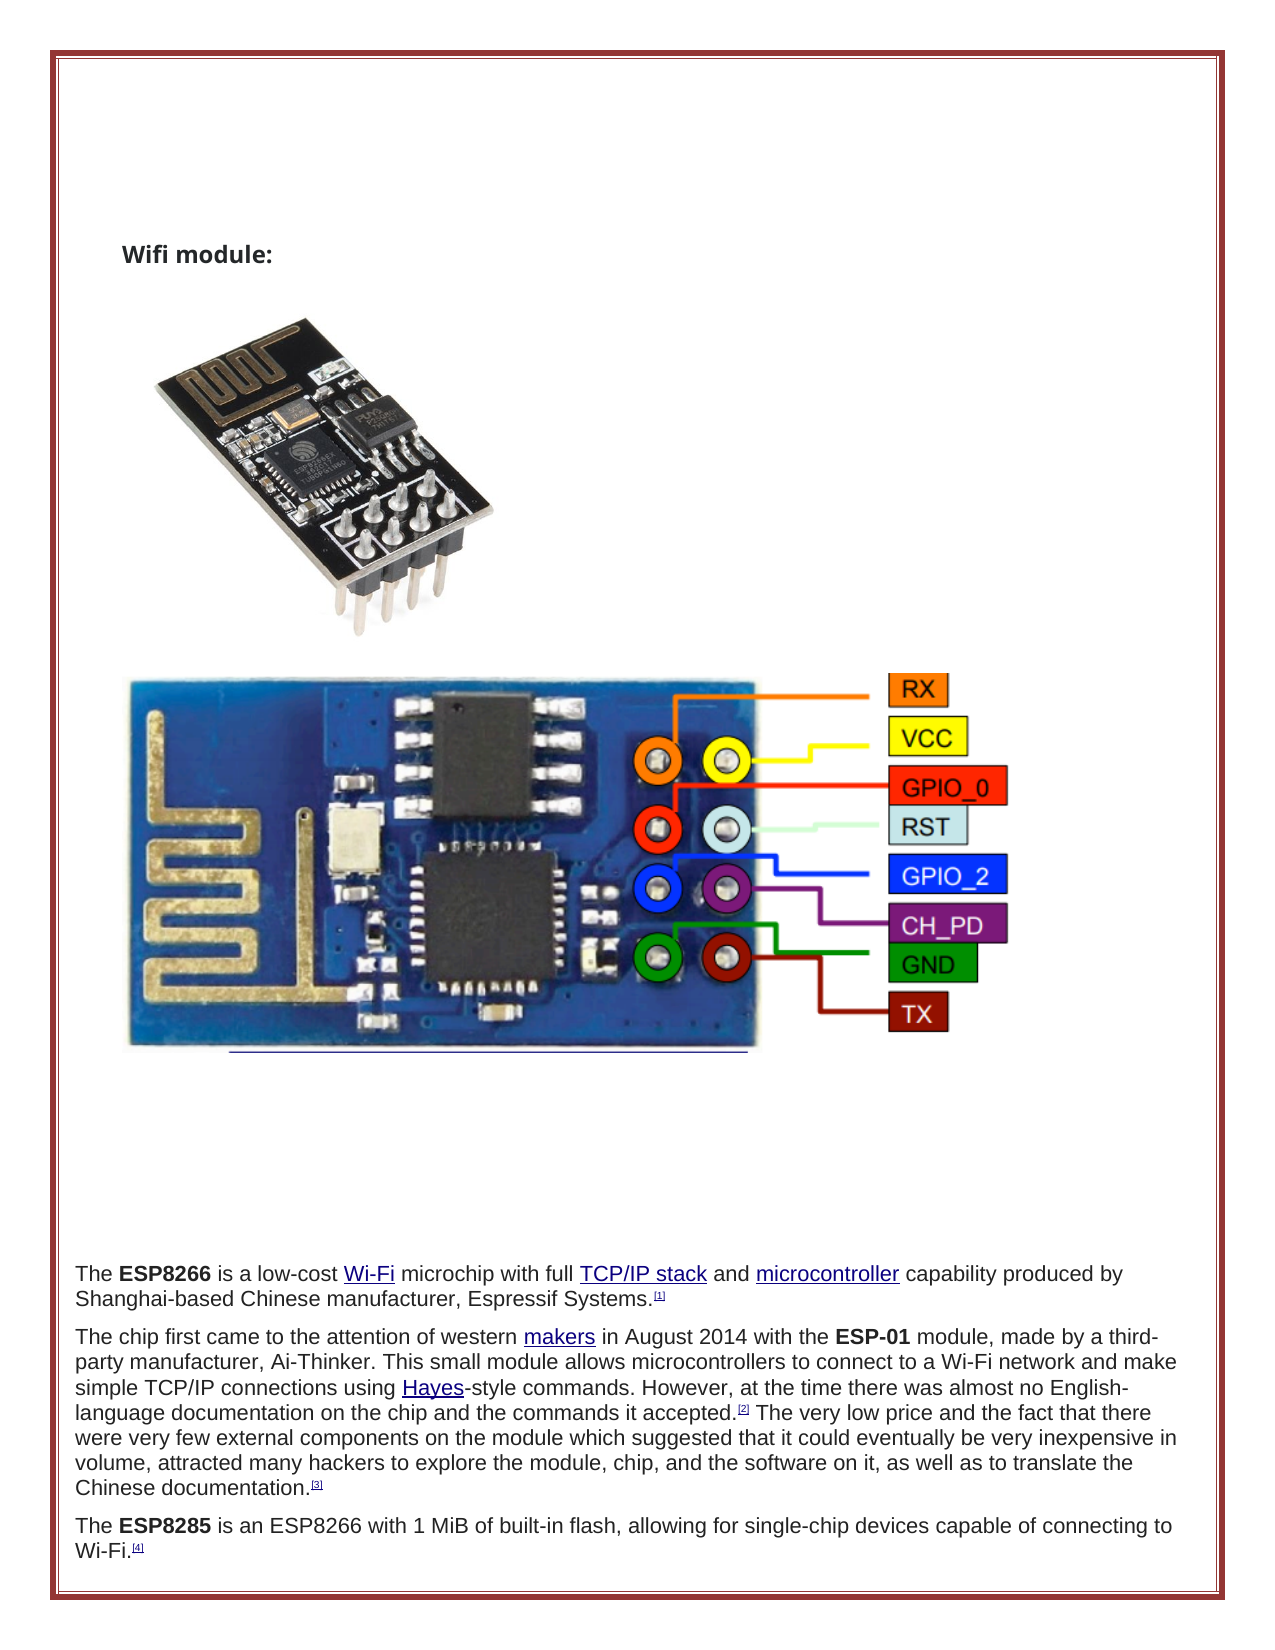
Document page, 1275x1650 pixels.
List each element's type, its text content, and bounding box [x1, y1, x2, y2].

text The ESP8285 is an ESP8266 with 1 MiB of built-in flash, allowing for single-chip devices capable of connecting to Wi-Fi.[4] [75, 1513, 1200, 1563]
picture [121, 270, 1015, 1053]
text Wifi module: [122, 238, 1200, 271]
text The ESP8266 is a low-cost Wi-Fi microchip with full TCP/IP stack and microcontroller capability produced by Shanghai-based Chinese manufacturer, Espressif Systems.[1] [75, 1261, 1200, 1311]
text The chip first came to the attention of western makers in August 2014 with the ESP-01 module, made by a third-party manufacturer, Ai-Thinker. This small module allows microcontrollers to connect to a Wi-Fi network and make simple TCP/IP connections using Hayes-style commands. However, at the time there was almost no English-language documentation on the chip and the commands it accepted.[2] The very low price and the fact that there were very few external components on the module which suggested that it could eventually be very inexpensive in volume, attracted many hackers to explore the module, chip, and the software on it, as well as to translate the Chinese documentation.[3] [75, 1324, 1200, 1500]
